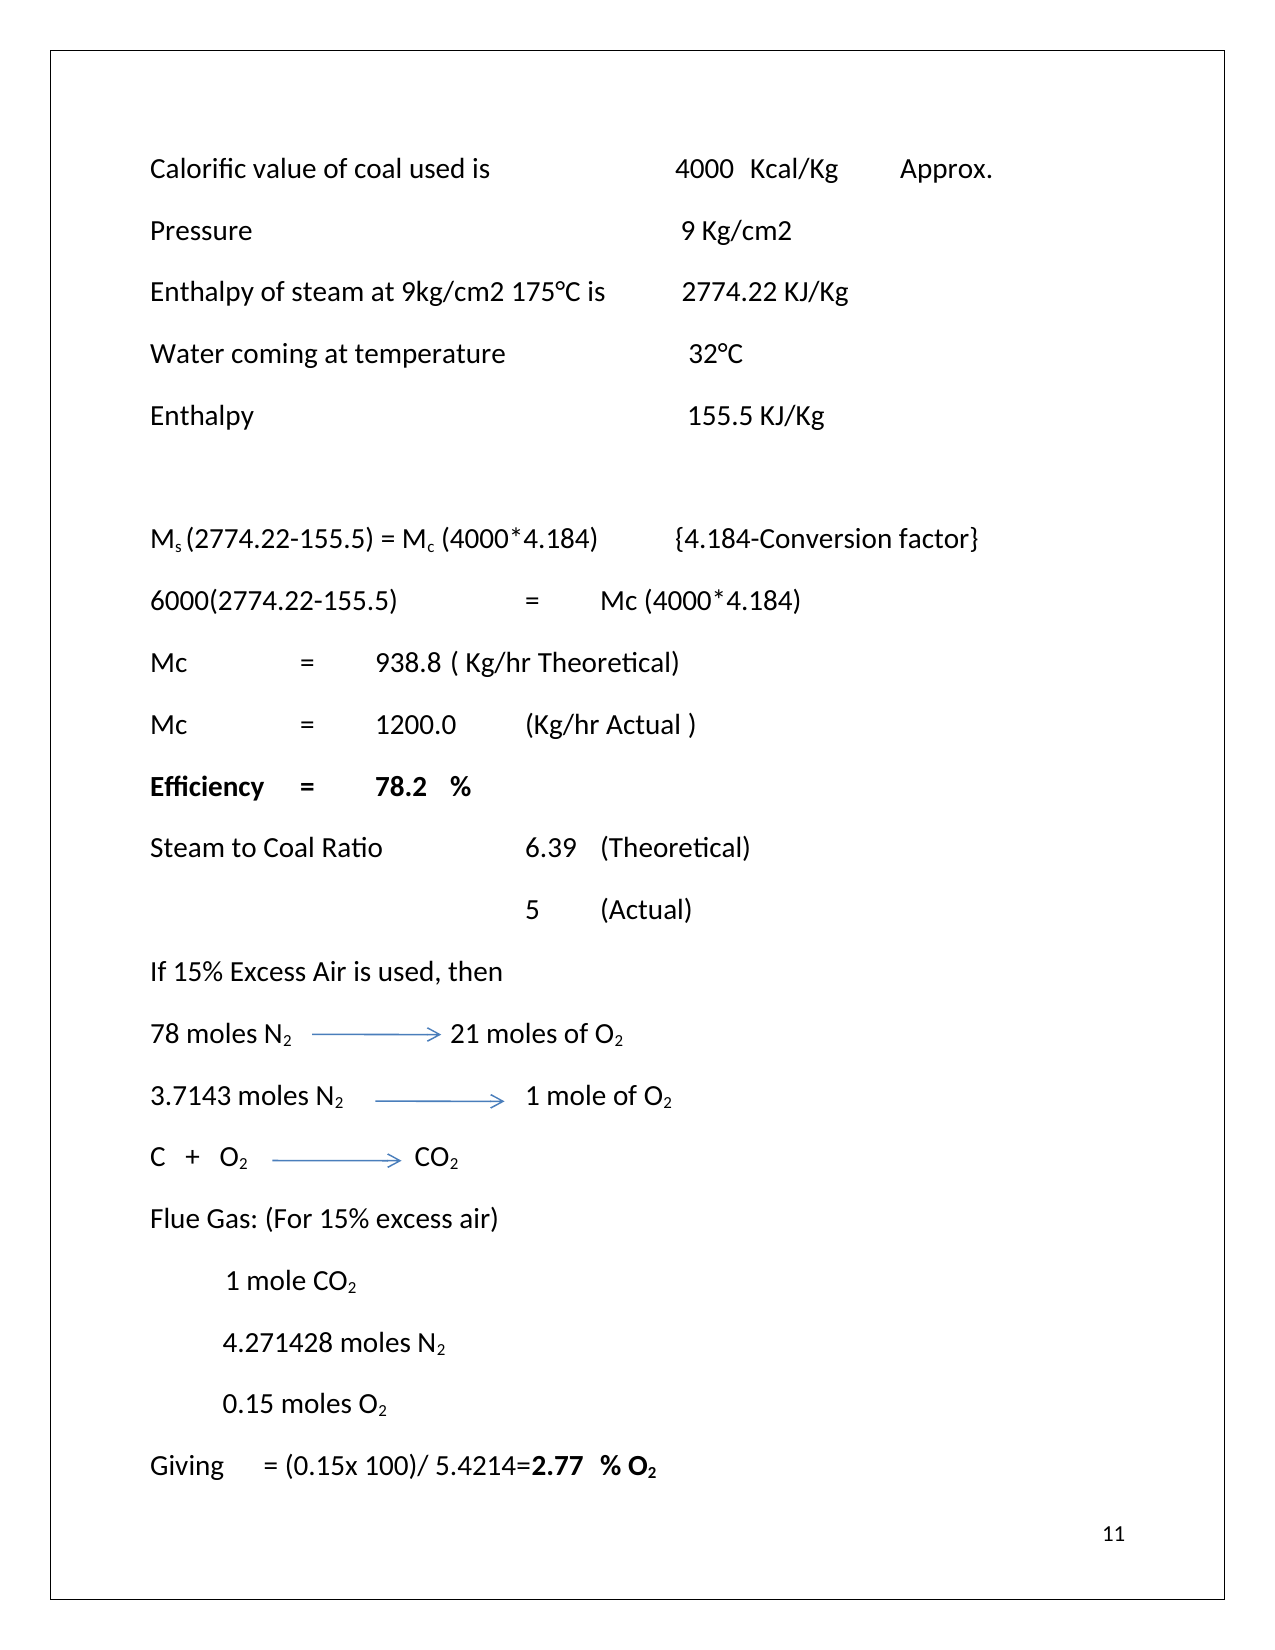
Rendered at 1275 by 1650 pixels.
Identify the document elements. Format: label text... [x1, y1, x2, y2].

text Enthalpy of steam at 9kg/cm2 175°C is 2774.22 KJ/Kg [150, 273, 1125, 309]
text Water coming at temperature 32°C [150, 335, 1125, 371]
text Pressure 9 Kg/cm2 [150, 212, 1125, 247]
text Calorific value of coal used is 4000 Kcal/Kg Approx. [150, 150, 1125, 186]
text 1 mole CO2 [150, 1262, 1125, 1297]
text If 15% Excess Air is used, then [150, 953, 1125, 989]
text 3.7143 moles N2 1 mole of O2 [150, 1077, 1125, 1112]
text 78 moles N2 21 moles of O2 [150, 1015, 1125, 1050]
text Steam to Coal Ratio 6.39 (Theoretical) [150, 829, 1125, 865]
text Mc = 1200.0 (Kg/hr Actual ) [150, 706, 1125, 742]
text Flue Gas: (For 15% excess air) [150, 1200, 1125, 1236]
text 5 (Actual) [150, 891, 1125, 927]
text Efficiency = 78.2 % [150, 768, 1125, 803]
text C + O2 CO2 [150, 1138, 1125, 1174]
text Mc = 938.8 ( Kg/hr Theoretical) [150, 644, 1125, 680]
text Ms (2774.22-155.5) = Mc (4000*4.184) {4.184-Conversion factor} [150, 521, 1125, 556]
text Enthalpy 155.5 KJ/Kg [150, 397, 1125, 433]
text 4.271428 moles N2 [150, 1324, 1125, 1359]
text Giving = (0.15x 100)/ 5.4214=2.77 % O2 [150, 1447, 1125, 1483]
text 0.15 moles O2 [150, 1385, 1125, 1421]
text 6000(2774.22-155.5) = Mc (4000*4.184) [150, 582, 1125, 618]
